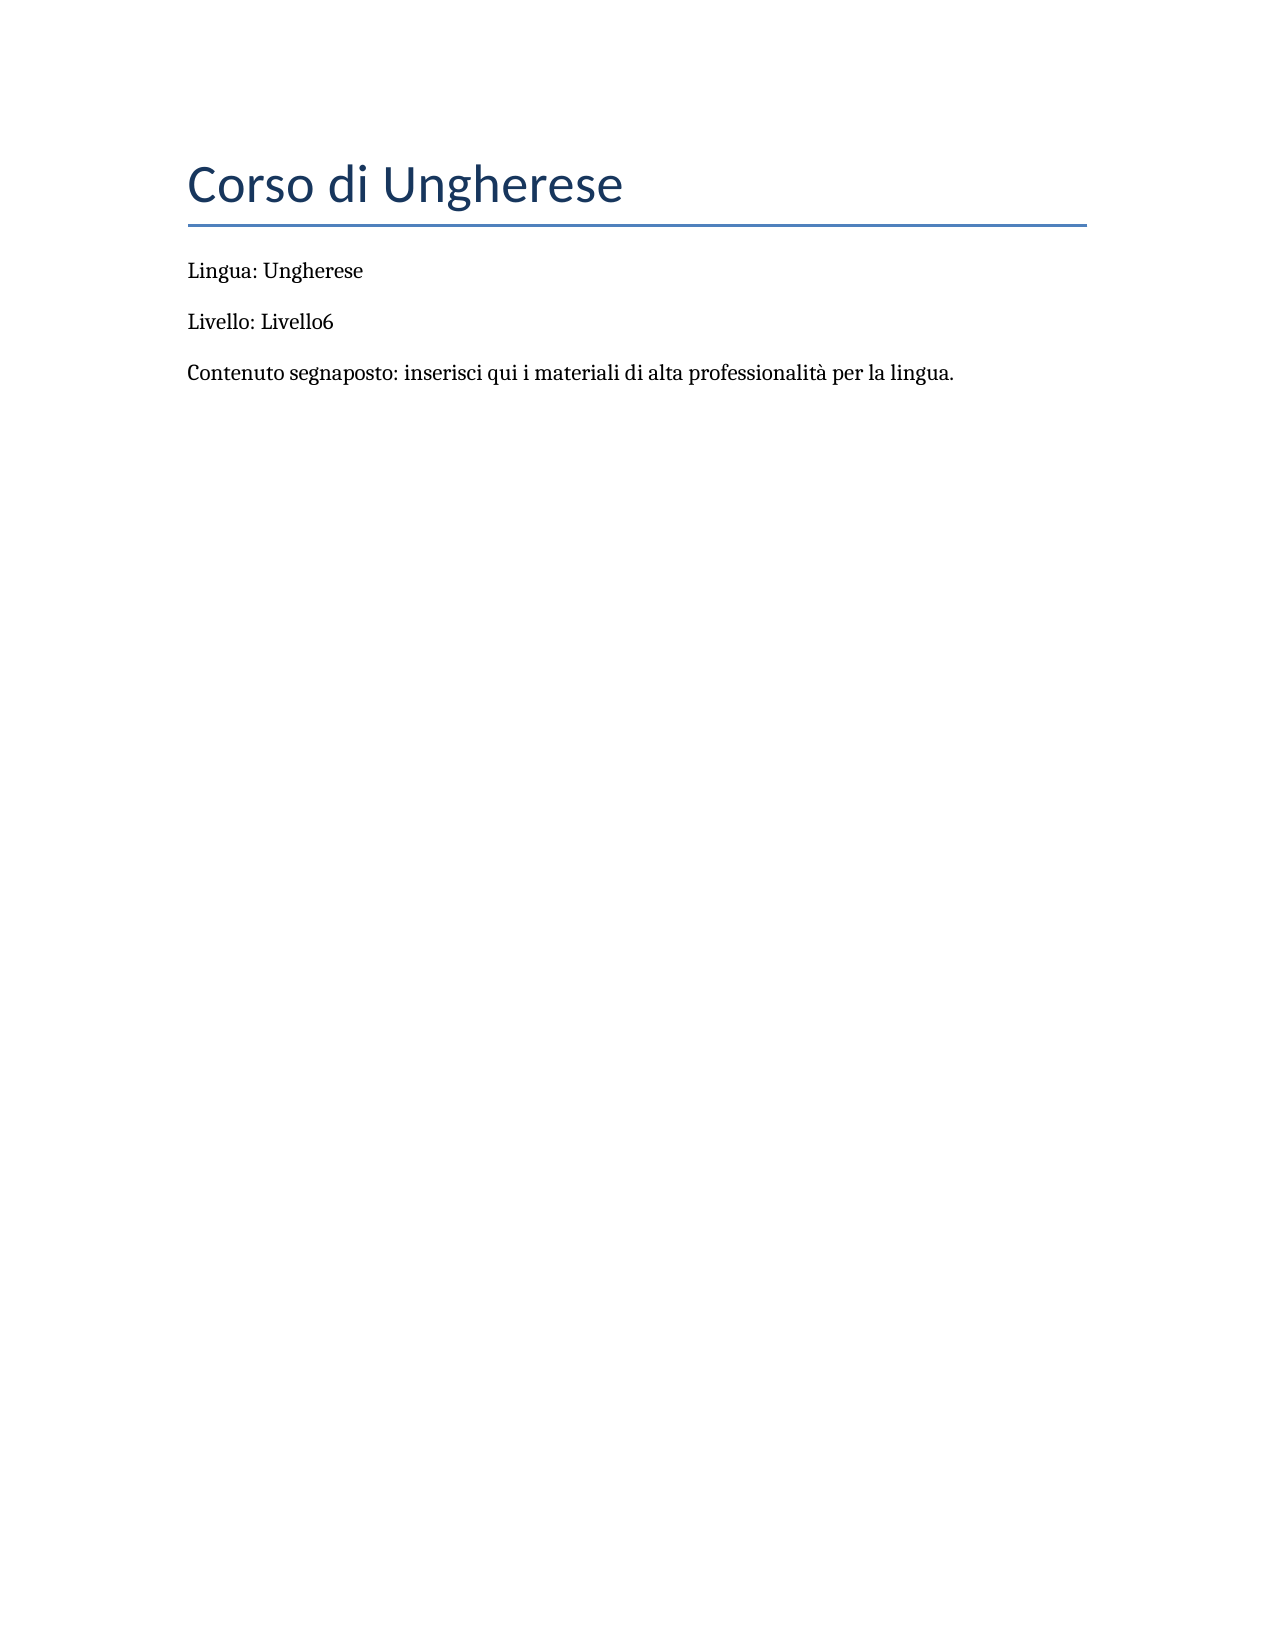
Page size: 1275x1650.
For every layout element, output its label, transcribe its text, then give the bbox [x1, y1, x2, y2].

text Contenuto segnaposto: inserisci qui i materiali di alta professionalità per la lingua. [187, 360, 1087, 386]
title Corso di Ungherese [187, 150, 1087, 227]
text Livello: Livello6 [187, 309, 1087, 335]
text Lingua: Ungherese [187, 258, 1087, 284]
